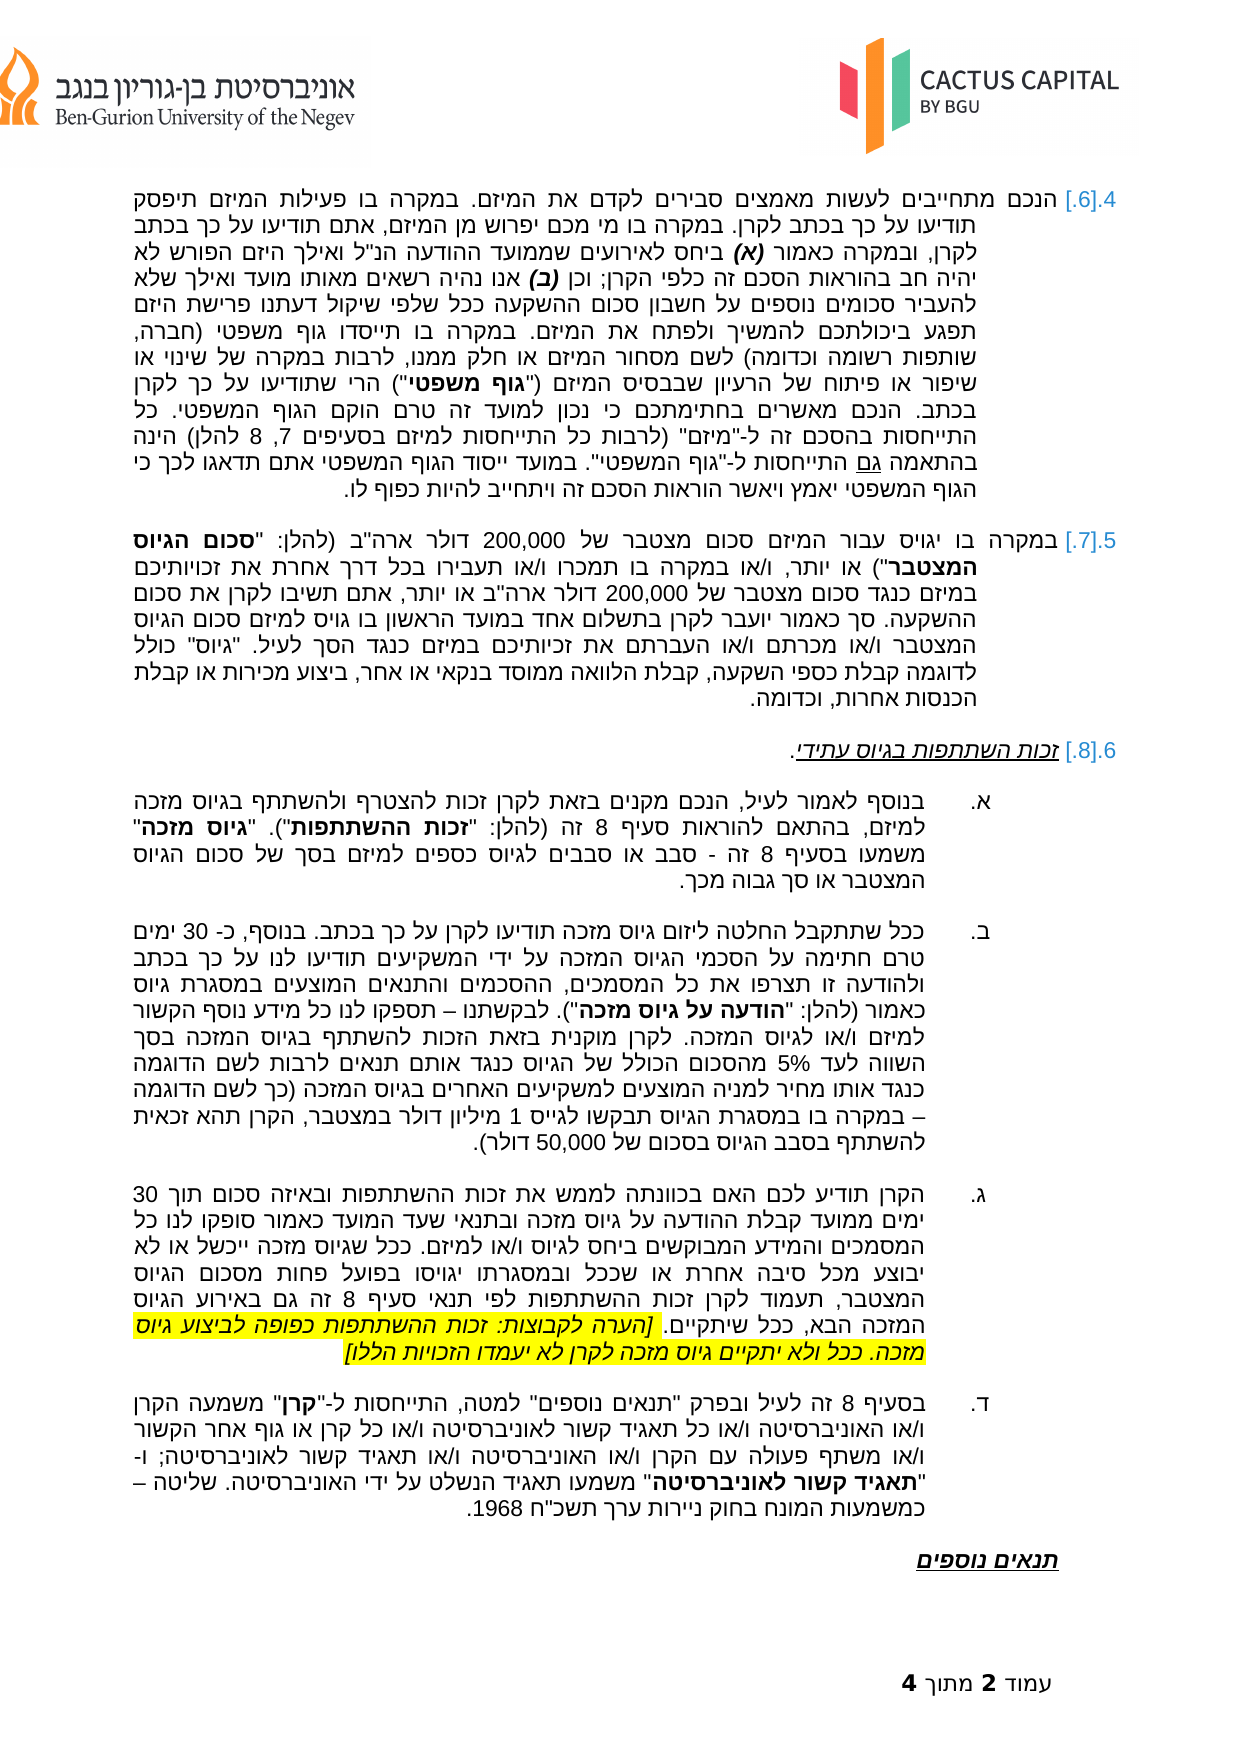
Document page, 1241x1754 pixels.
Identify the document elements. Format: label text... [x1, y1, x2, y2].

list הנכם מתחייבים לעשות מאמצים סבירים לקדם את המיזם. במקרה בו פעילות המיזם תיפסק תודיעו על כך בכתב לקרן. במקרה בו מי מכם יפרוש מן המיזם, אתם תודיעו על כך בכתב לקרן, ובמקרה כאמור (א) ביחס לאירועים שממועד ההודעה הנ"ל ואילך היזם הפורש לא יהיה חב בהוראות הסכם זה כלפי הקרן; וכן (ב) אנו נהיה רשאים מאותו מועד ואילך שלא להעביר סכומים נוספים על חשבון סכום ההשקעה ככל שלפי שיקול דעתנו פרישת היזם תפגע ביכולתכם להמשיך ולפתח את המיזם. במקרה בו תייסדו גוף משפטי (חברה, שותפות רשומה וכדומה) לשם מסחור המיזם או חלק ממנו, לרבות במקרה של שינוי או שיפור או פיתוח של הרעיון שבבסיס המיזם ("גוף משפטי") הרי שתודיעו על כך לקרן בכתב. הנכם מאשרים בחתימתכם כי נכון למועד זה טרם הוקם הגוף המשפטי. כל התייחסות בהסכם זה ל-"מיזם" (לרבות כל התייחסות למיזם בסעיפים 7, 8 להלן) הינה בהתאמה גם התייחסות ל-"גוף המשפטי". במועד ייסוד הגוף המשפטי אתם תדאגו לכך כי הגוף המשפטי יאמץ ויאשר הוראות הסכם זה ויתחייב להיות כפוף לו. [133, 186, 1059, 502]
list זכות השתתפות בגיוס עתידי. [133, 737, 1059, 763]
list בסעיף 8 זה לעיל ובפרק "תנאים נוספים" למטה, התייחסות ל-"קרן" משמעה הקרן ו/או האוניברסיטה ו/או כל תאגיד קשור לאוניברסיטה ו/או כל קרן או גוף אחר הקשור ו/או משתף פעולה עם הקרן ו/או האוניברסיטה ו/או תאגיד קשור לאוניברסיטה; ו- "תאגיד קשור לאוניברסיטה" משמעו תאגיד הנשלט על ידי האוניברסיטה. שליטה – כמשמעות המונח בחוק ניירות ערך תשכ"ח 1968. [133, 1390, 970, 1522]
text תנאים נוספים [133, 1547, 1059, 1573]
list בנוסף לאמור לעיל, הנכם מקנים בזאת לקרן זכות להצטרף ולהשתתף בגיוס מזכה למיזם, בהתאם להוראות סעיף 8 זה (להלן: "זכות ההשתתפות"). "גיוס מזכה" משמעו בסעיף 8 זה - סבב או סבבים לגיוס כספים למיזם בסך של סכום הגיוס המצטבר או סך גבוה מכך. [133, 788, 970, 893]
list הקרן תודיע לכם האם בכוונתה לממש את זכות ההשתתפות ובאיזה סכום תוך 30 ימים ממועד קבלת ההודעה על גיוס מזכה ובתנאי שעד המועד כאמור סופקו לנו כל המסמכים והמידע המבוקשים ביחס לגיוס ו/או למיזם. ככל שגיוס מזכה ייכשל או לא יבוצע מכל סיבה אחרת או שככל ובמסגרתו יגויסו בפועל פחות מסכום הגיוס המצטבר, תעמוד לקרן זכות ההשתתפות לפי תנאי סעיף 8 זה גם באירוע הגיוס המזכה הבא, ככל שיתקיים. [הערה לקבוצות: זכות ההשתתפות כפופה לביצוע גיוס מזכה. ככל ולא יתקיים גיוס מזכה לקרן לא יעמדו הזכויות הללו] [133, 1181, 970, 1365]
list ככל שתתקבל החלטה ליזום גיוס מזכה תודיעו לקרן על כך בכתב. בנוסף, כ- 30 ימים טרם חתימה על הסכמי הגיוס המזכה על ידי המשקיעים תודיעו לנו על כך בכתב ולהודעה זו תצרפו את כל המסמכים, ההסכמים והתנאים המוצעים במסגרת גיוס כאמור (להלן: "הודעה על גיוס מזכה"). לבקשתנו – תספקו לנו כל מידע נוסף הקשור למיזם ו/או לגיוס המזכה. לקרן מוקנית בזאת הזכות להשתתף בגיוס המזכה בסך השווה לעד 5% מהסכום הכולל של הגיוס כנגד אותם תנאים לרבות לשם הדוגמה כנגד אותו מחיר למניה המוצעים למשקיעים האחרים בגיוס המזכה (כך לשם הדוגמה – במקרה בו במסגרת הגיוס תבקשו לגייס 1 מיליון דולר במצטבר, הקרן תהא זכאית להשתתף בסבב הגיוס בסכום של 50,000 דולר). [133, 918, 970, 1156]
picture [0, 36, 371, 168]
list במקרה בו יגויס עבור המיזם סכום מצטבר של 200,000 דולר ארה"ב (להלן: "סכום הגיוס המצטבר") או יותר, ו/או במקרה בו תמכרו ו/או תעבירו בכל דרך אחרת את זכויותיכם במיזם כנגד סכום מצטבר של 200,000 דולר ארה"ב או יותר, אתם תשיבו לקרן את סכום ההשקעה. סך כאמור יועבר לקרן בתשלום אחד במועד הראשון בו גויס למיזם סכום הגיוס המצטבר ו/או מכרתם ו/או העברתם את זכיותיכם במיזם כנגד הסך לעיל. "גיוס" כולל לדוגמה קבלת כספי השקעה, קבלת הלוואה ממוסד בנקאי או אחר, ביצוע מכירות או קבלת הכנסות אחרות, וכדומה. [133, 527, 1059, 712]
picture [798, 38, 1139, 156]
